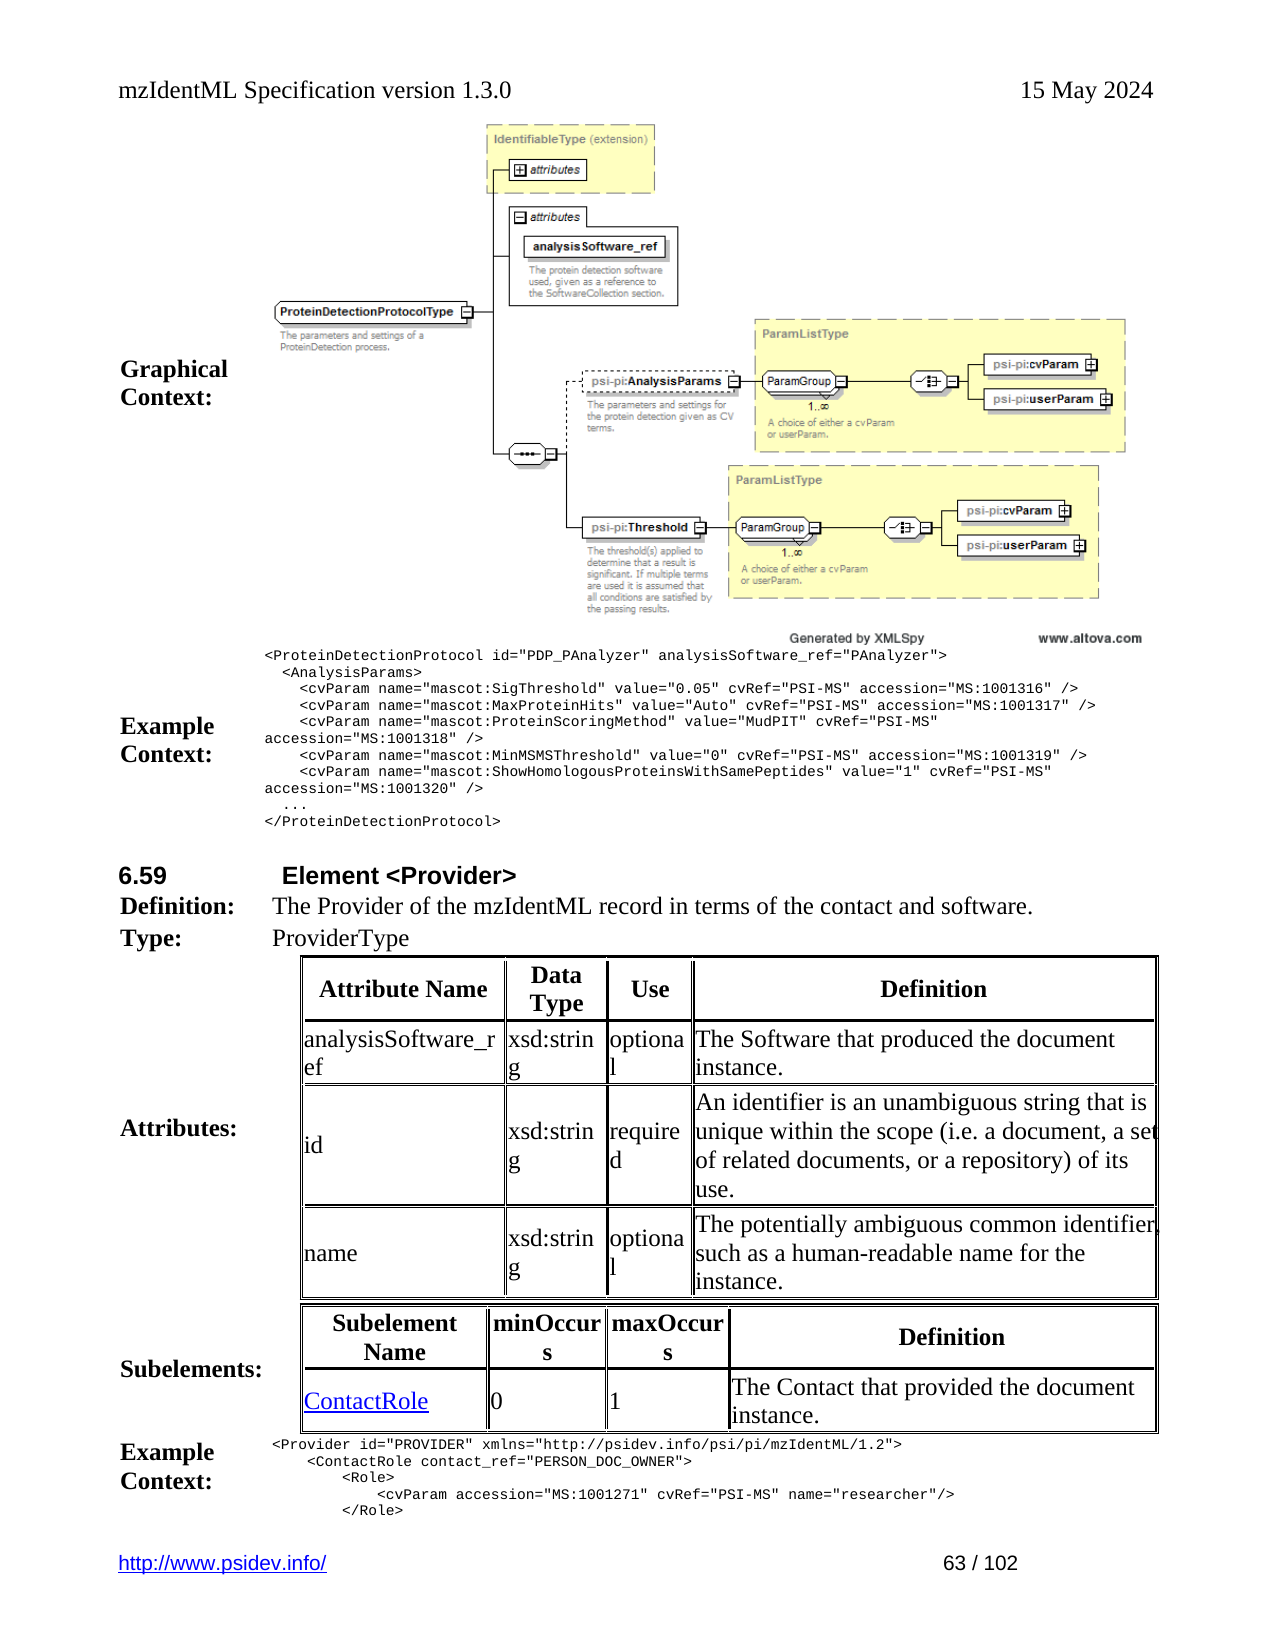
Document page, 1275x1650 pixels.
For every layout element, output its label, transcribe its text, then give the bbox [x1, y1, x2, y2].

table_cell [263, 118, 1157, 647]
table_cell ProviderType [270, 922, 1157, 953]
table_cell Attributes: [118, 954, 270, 1302]
table_cell Example Context: [118, 647, 263, 832]
table_cell Subelements: [118, 1302, 270, 1436]
table_cell [270, 954, 1157, 1302]
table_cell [270, 1436, 1157, 1522]
table_cell Example Context: [118, 1436, 270, 1522]
picture [264, 119, 1150, 646]
table_header The Provider of the mzIdentML record in terms of the contact and software. [270, 890, 1157, 922]
table_cell Graphical Context: [118, 118, 263, 647]
table_cell [270, 1302, 1157, 1436]
table_header Definition: [118, 890, 270, 922]
table_cell <ProteinDetectionProtocol id="PDP_PAnalyzer" analysisSoftware_ref="PAnalyzer"> <AnalysisParams> <cvParam name="mascot:SigThreshold" value="0.05" cvRef="PSI-MS" accession="MS:1001316" /> <cvParam name="mascot:MaxProteinHits" value="Auto" cvRef="PSI-MS" accession="MS:1001317" /> <cvParam name="mascot:ProteinScoringMethod" value="MudPIT" cvRef="PSI-MS" accession="MS:1001318" /> <cvParam name="mascot:MinMSMSThreshold" value="0" cvRef="PSI-MS" accession="MS:1001319" /> <cvParam name="mascot:ShowHomologousProteinsWithSamePeptides" value="1" cvRef="PSI-MS" accession="MS:1001320" /> ... </ProteinDetectionProtocol> [263, 647, 1157, 832]
table_cell Type: [118, 922, 270, 953]
subtitle Element <Provider> [118, 861, 1157, 890]
